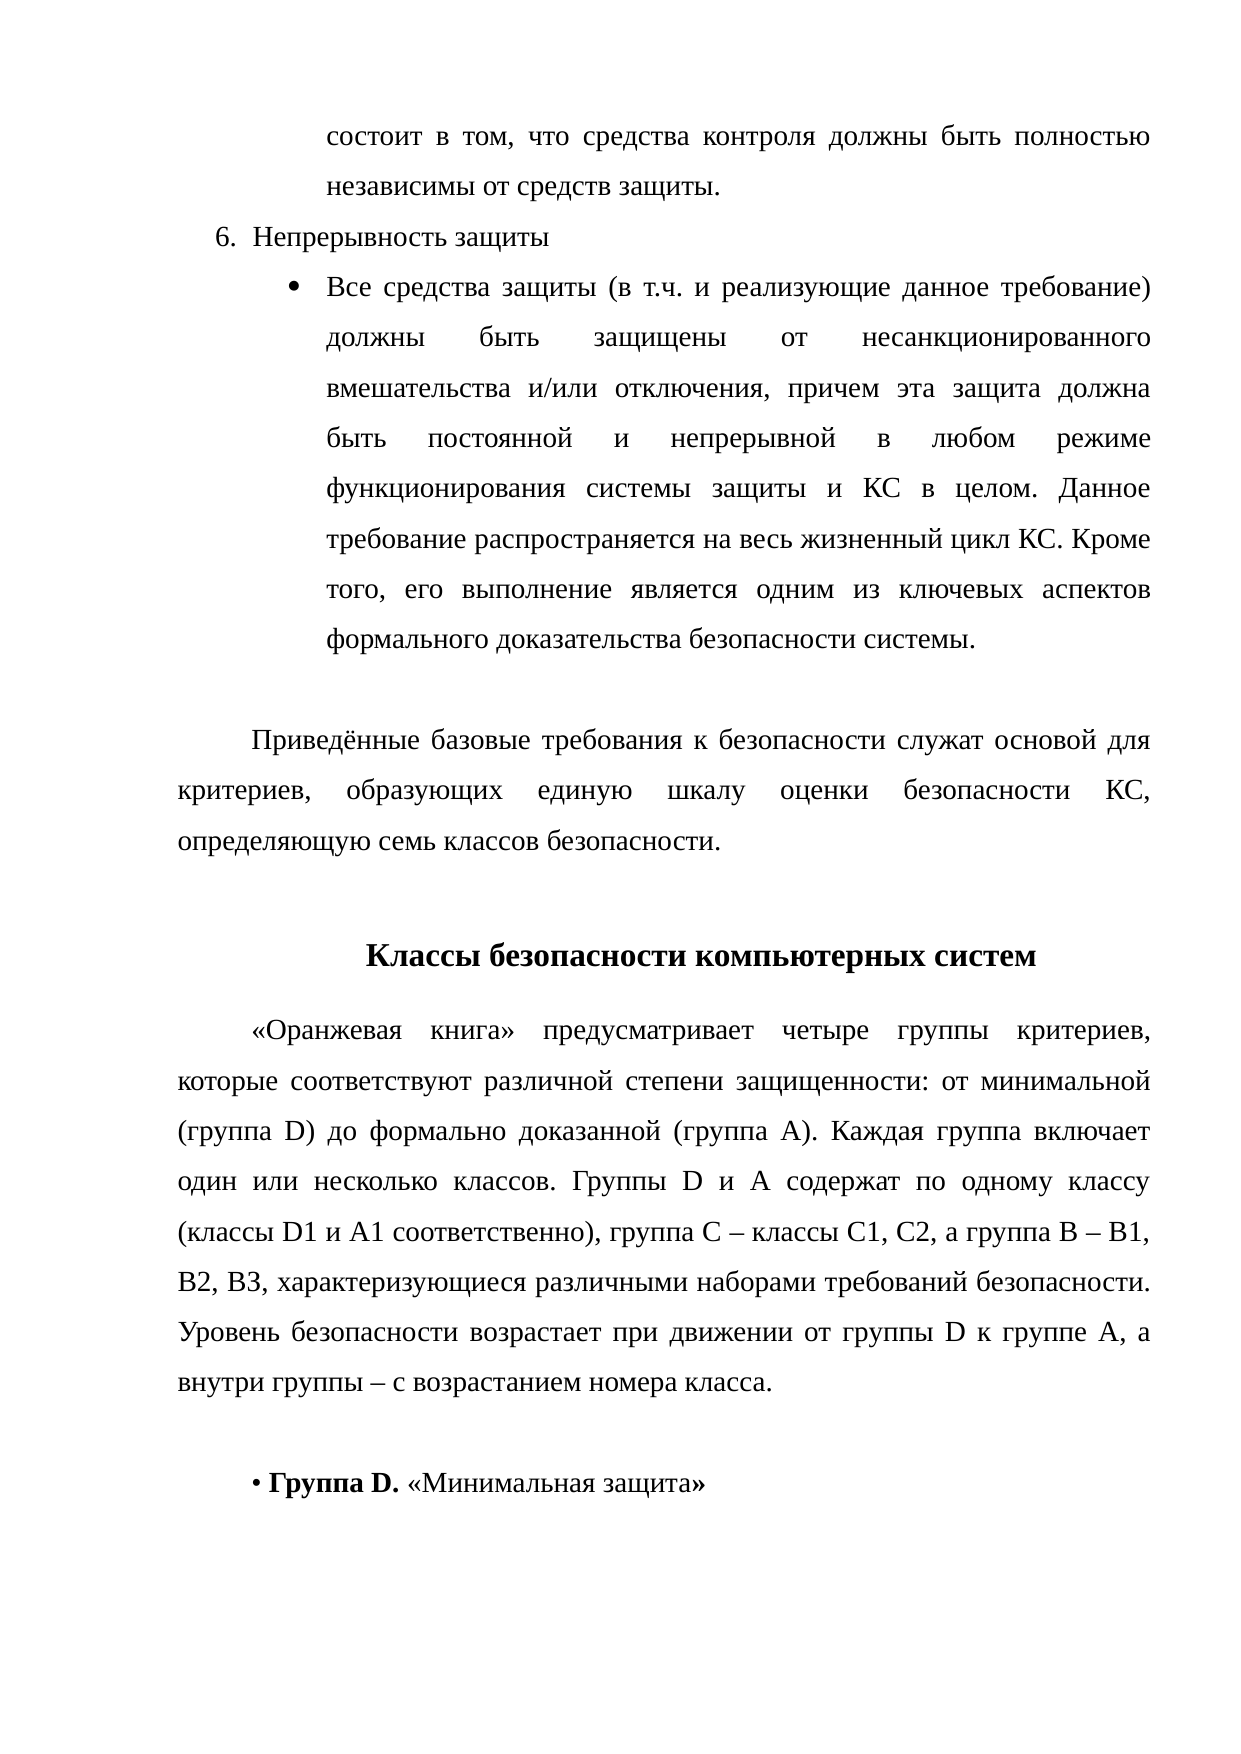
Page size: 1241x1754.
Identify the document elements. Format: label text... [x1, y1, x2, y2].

text • Группа D. «Минимальная защита» [177, 1465, 1152, 1499]
text «Оранжевая книга» предусматривает четыре группы критериев, которые соответствуют различной степени защищенности: от минимальной (группа D) до формально доказанной (группа А). Каждая группа включает один или несколько классов. Группы D и А содержат по одному классу (классы D1 и А1 соответственно), группа С – классы C1, C2, а группа В – B1, B2, ВЗ, характеризующиеся различными наборами требований безопасности. Уровень безопасности возрастает при движении от группы D к группе А, а внутри группы – с возрастанием номера класса. [177, 1012, 1152, 1398]
list Непрерывность защиты [215, 219, 1152, 252]
text Приведённые базовые требования к безопасности служат основой для критериев, образующих единую шкалу оценки безопасности КС, определяющую семь классов безопасности. [177, 722, 1152, 856]
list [288, 118, 1152, 202]
list Все средства защиты (в т.ч. и реализующие данное требование) должны быть защищены от несанкционированного вмешательства и/или отключения, причем эта защита должна быть постоянной и непрерывной в любом режиме функционирования системы защиты и КС в целом. Данное требование распространяется на весь жизненный цикл КС. Кроме того, его выполнение является одним из ключевых аспектов формального доказательства безопасности системы. [289, 269, 1152, 655]
subtitle Классы безопасности компьютерных систем [177, 936, 1152, 974]
